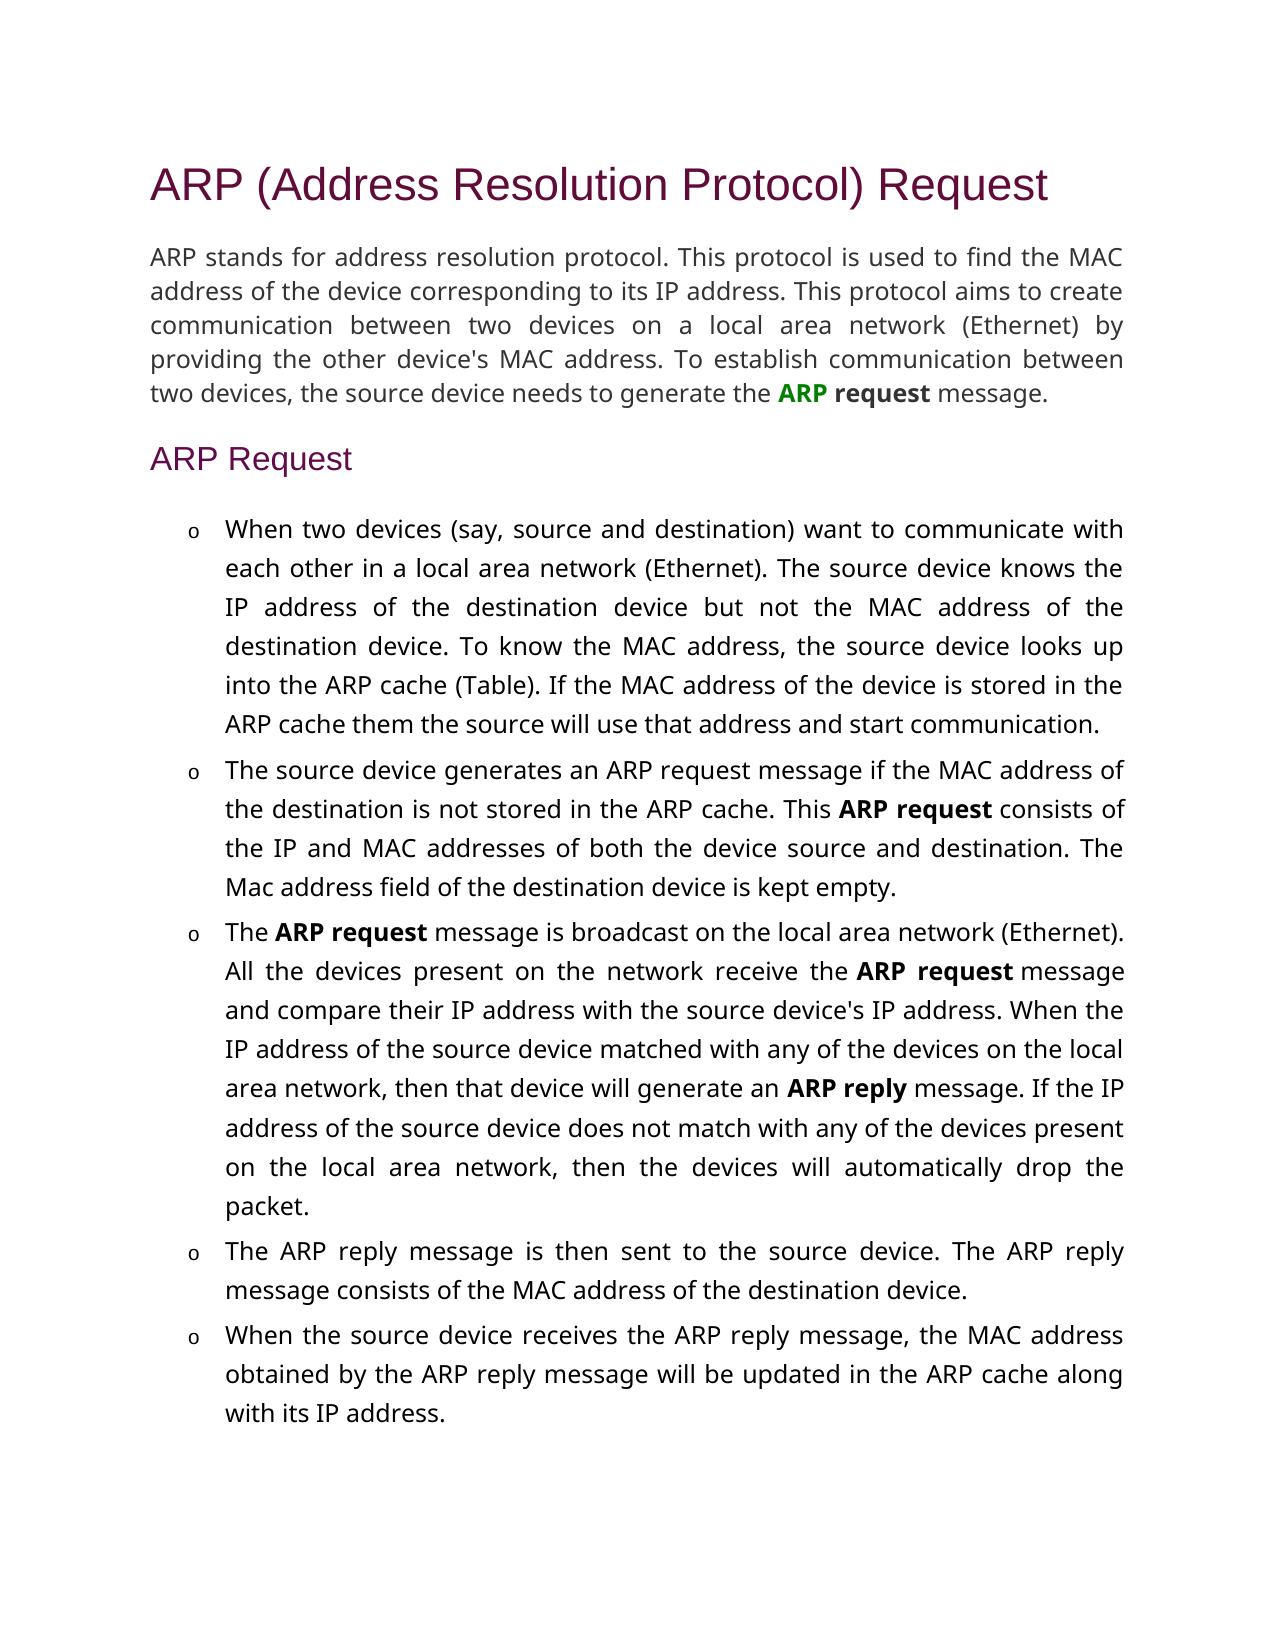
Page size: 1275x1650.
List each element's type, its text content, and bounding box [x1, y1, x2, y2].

list When the source device receives the ARP reply message, the MAC address obtained by the ARP reply message will be updated in the ARP cache along with its IP address. [187, 1313, 1125, 1430]
list The source device generates an ARP request message if the MAC address of the destination is not stored in the ARP cache. This ARP request consists of the IP and MAC addresses of both the device source and destination. The Mac address field of the destination device is kept empty. [187, 747, 1125, 904]
list The ARP request message is broadcast on the local area network (Ethernet). All the devices present on the network receive the ARP request message and compare their IP address with the source device's IP address. When the IP address of the source device matched with any of the devices on the local area network, then that device will generate an ARP reply message. If the IP address of the source device does not match with any of the devices present on the local area network, then the devices will automatically drop the packet. [187, 910, 1125, 1222]
list When two devices (say, source and destination) want to communicate with each other in a local area network (Ethernet). The source device knows the IP address of the destination device but not the MAC address of the destination device. To know the MAC address, the source device looks up into the ARP cache (Table). If the MAC address of the device is stored in the ARP cache them the source will use that address and start communication. [187, 507, 1125, 741]
text ARP stands for address resolution protocol. This protocol is used to find the MAC address of the device corresponding to its IP address. This protocol aims to create communication between two devices on a local area network (Ethernet) by providing the other device's MAC address. To establish communication between two devices, the source device needs to generate the ARP request message. [150, 240, 1125, 410]
text ARP Request [150, 439, 1125, 478]
text ARP (Address Resolution Protocol) Request [150, 158, 1125, 211]
list The ARP reply message is then sent to the source device. The ARP reply message consists of the MAC address of the destination device. [187, 1229, 1125, 1307]
